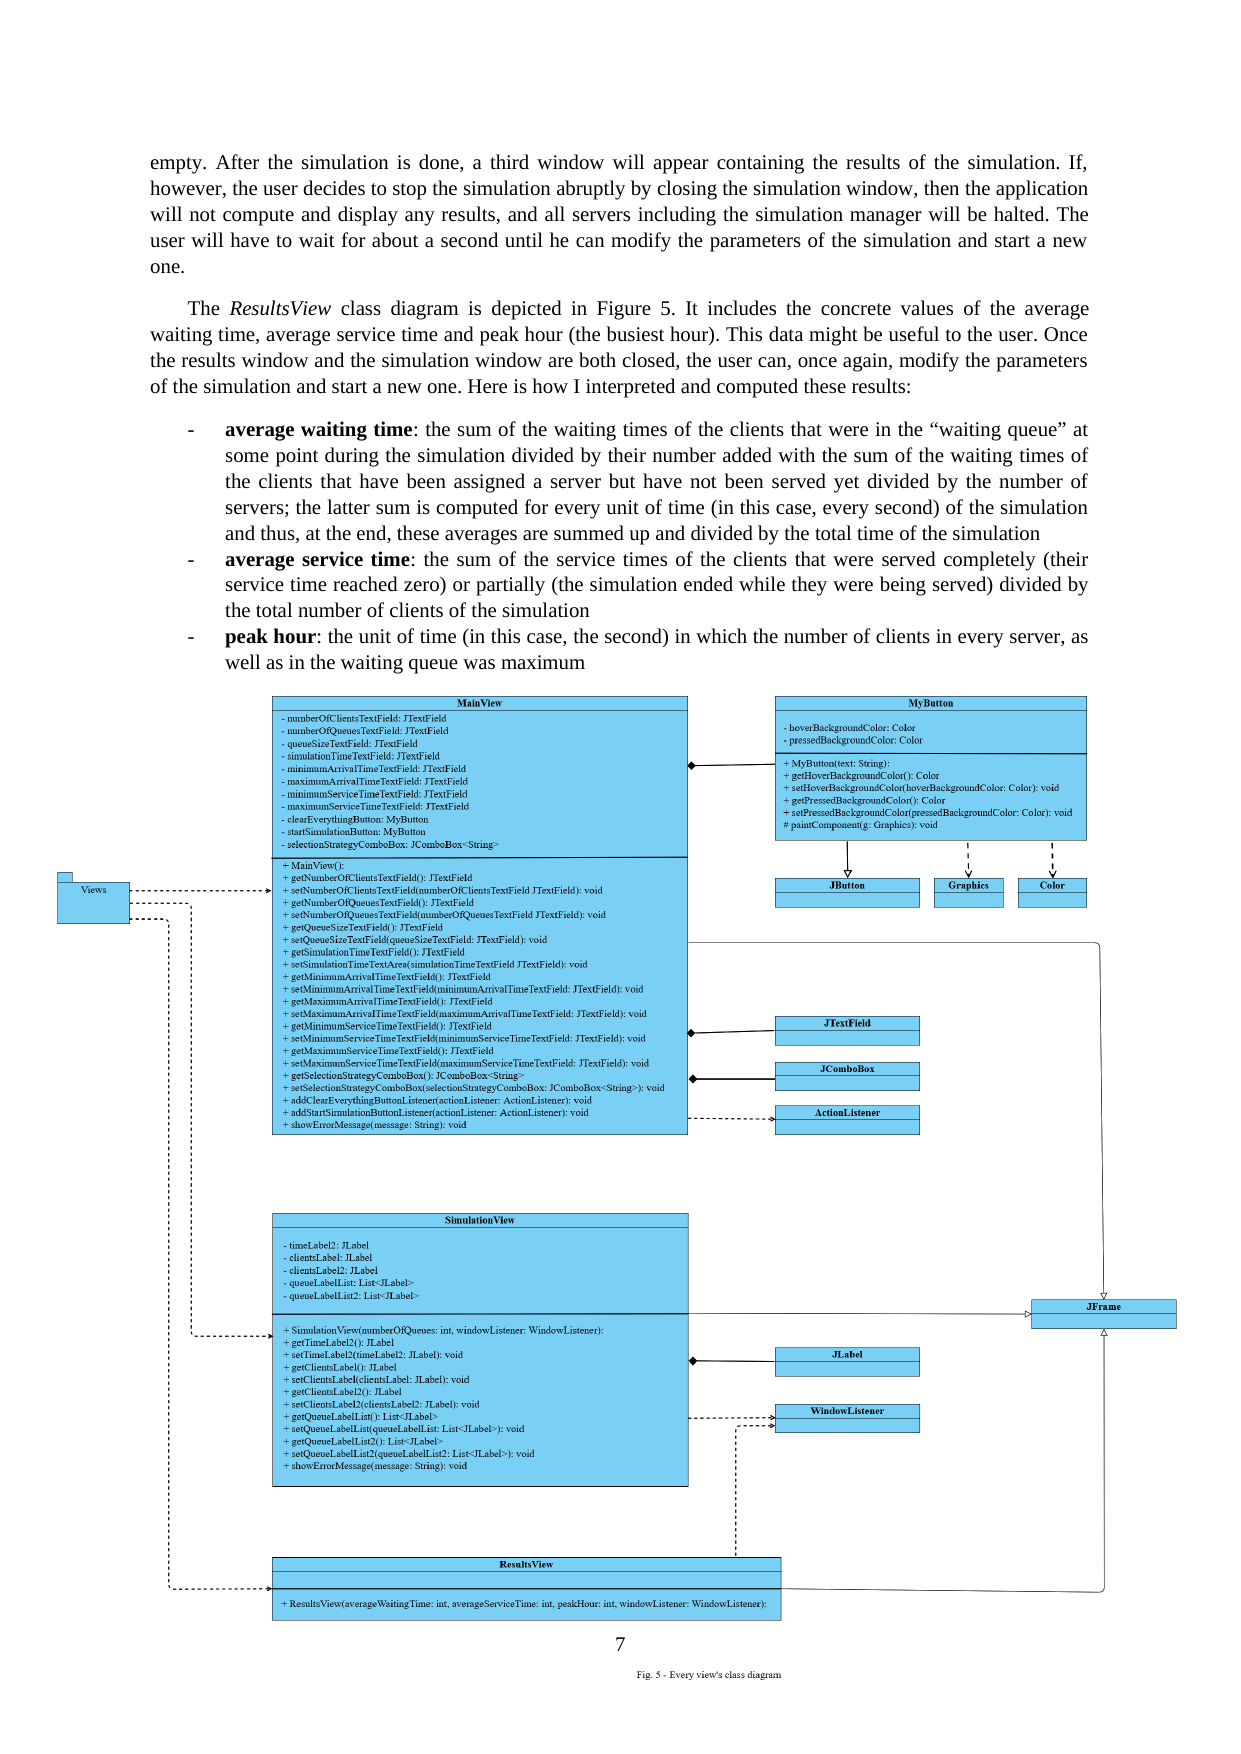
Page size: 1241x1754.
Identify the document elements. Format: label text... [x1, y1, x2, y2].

text The ResultsView class diagram is depicted in Figure 5. It includes the concrete values of the average waiting time, average service time and peak hour (the busiest hour). This data might be useful to the user. Once the results window and the simulation window are both closed, the user can, once again, modify the parameters of the simulation and start a new one. Here is how I interpreted and computed these results: [150, 296, 1090, 398]
list average service time: the sum of the service times of the clients that were served completely (their service time reached zero) or partially (the simulation ended while they were being served) divided by the total number of clients of the simulation [187, 546, 1090, 622]
list average waiting time: the sum of the waiting times of the clients that were in the “waiting queue” at some point during the simulation divided by their number added with the sum of the waiting times of the clients that have been assigned a server but have not been served yet divided by the number of servers; the latter sum is computed for every unit of time (in this case, every second) of the simulation and thus, at the end, these averages are summed up and divided by the total time of the simulation [187, 417, 1090, 544]
picture [43, 670, 1199, 1700]
list peak hour: the unit of time (in this case, the second) in which the number of clients in every server, as well as in the waiting queue was maximum [187, 624, 1090, 670]
